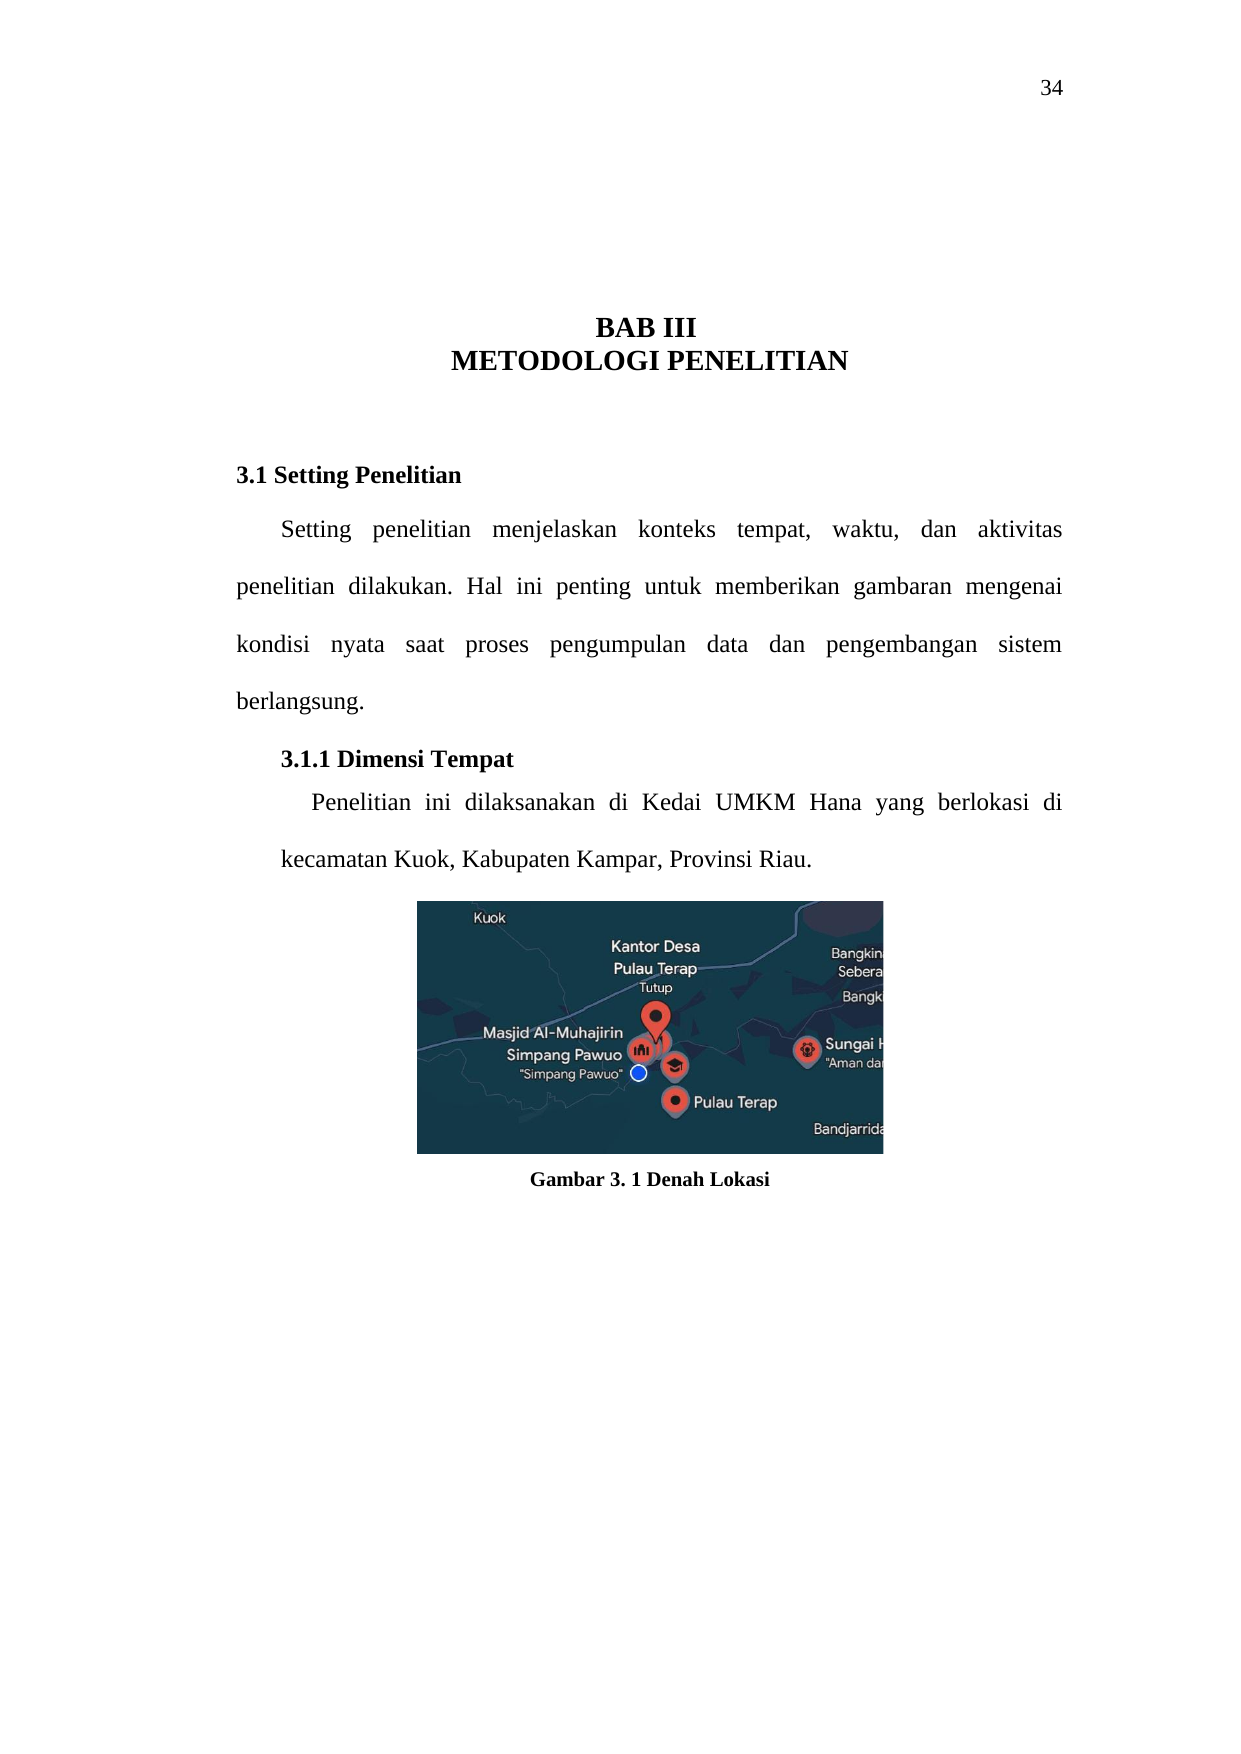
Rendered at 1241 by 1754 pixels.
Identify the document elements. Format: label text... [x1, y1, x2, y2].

text 3.1 Setting Penelitian [236, 460, 1063, 489]
picture [417, 901, 884, 1154]
text Gambar 3. 1 Denah Lokasi [236, 1167, 1063, 1191]
text Setting penelitian menjelaskan konteks tempat, waktu, dan aktivitas penelitian dilakukan. Hal ini penting untuk memberikan gambaran mengenai kondisi nyata saat proses pengumpulan data dan pengembangan sistem berlangsung. [236, 514, 1063, 715]
subtitle BAB III METODOLOGI PENELITIAN [236, 310, 1063, 377]
text 3.1.1 Dimensi Tempat [281, 744, 1063, 772]
text Penelitian ini dilaksanakan di Kedai UMKM Hana yang berlokasi di kecamatan Kuok, Kabupaten Kampar, Provinsi Riau. [281, 787, 1063, 873]
